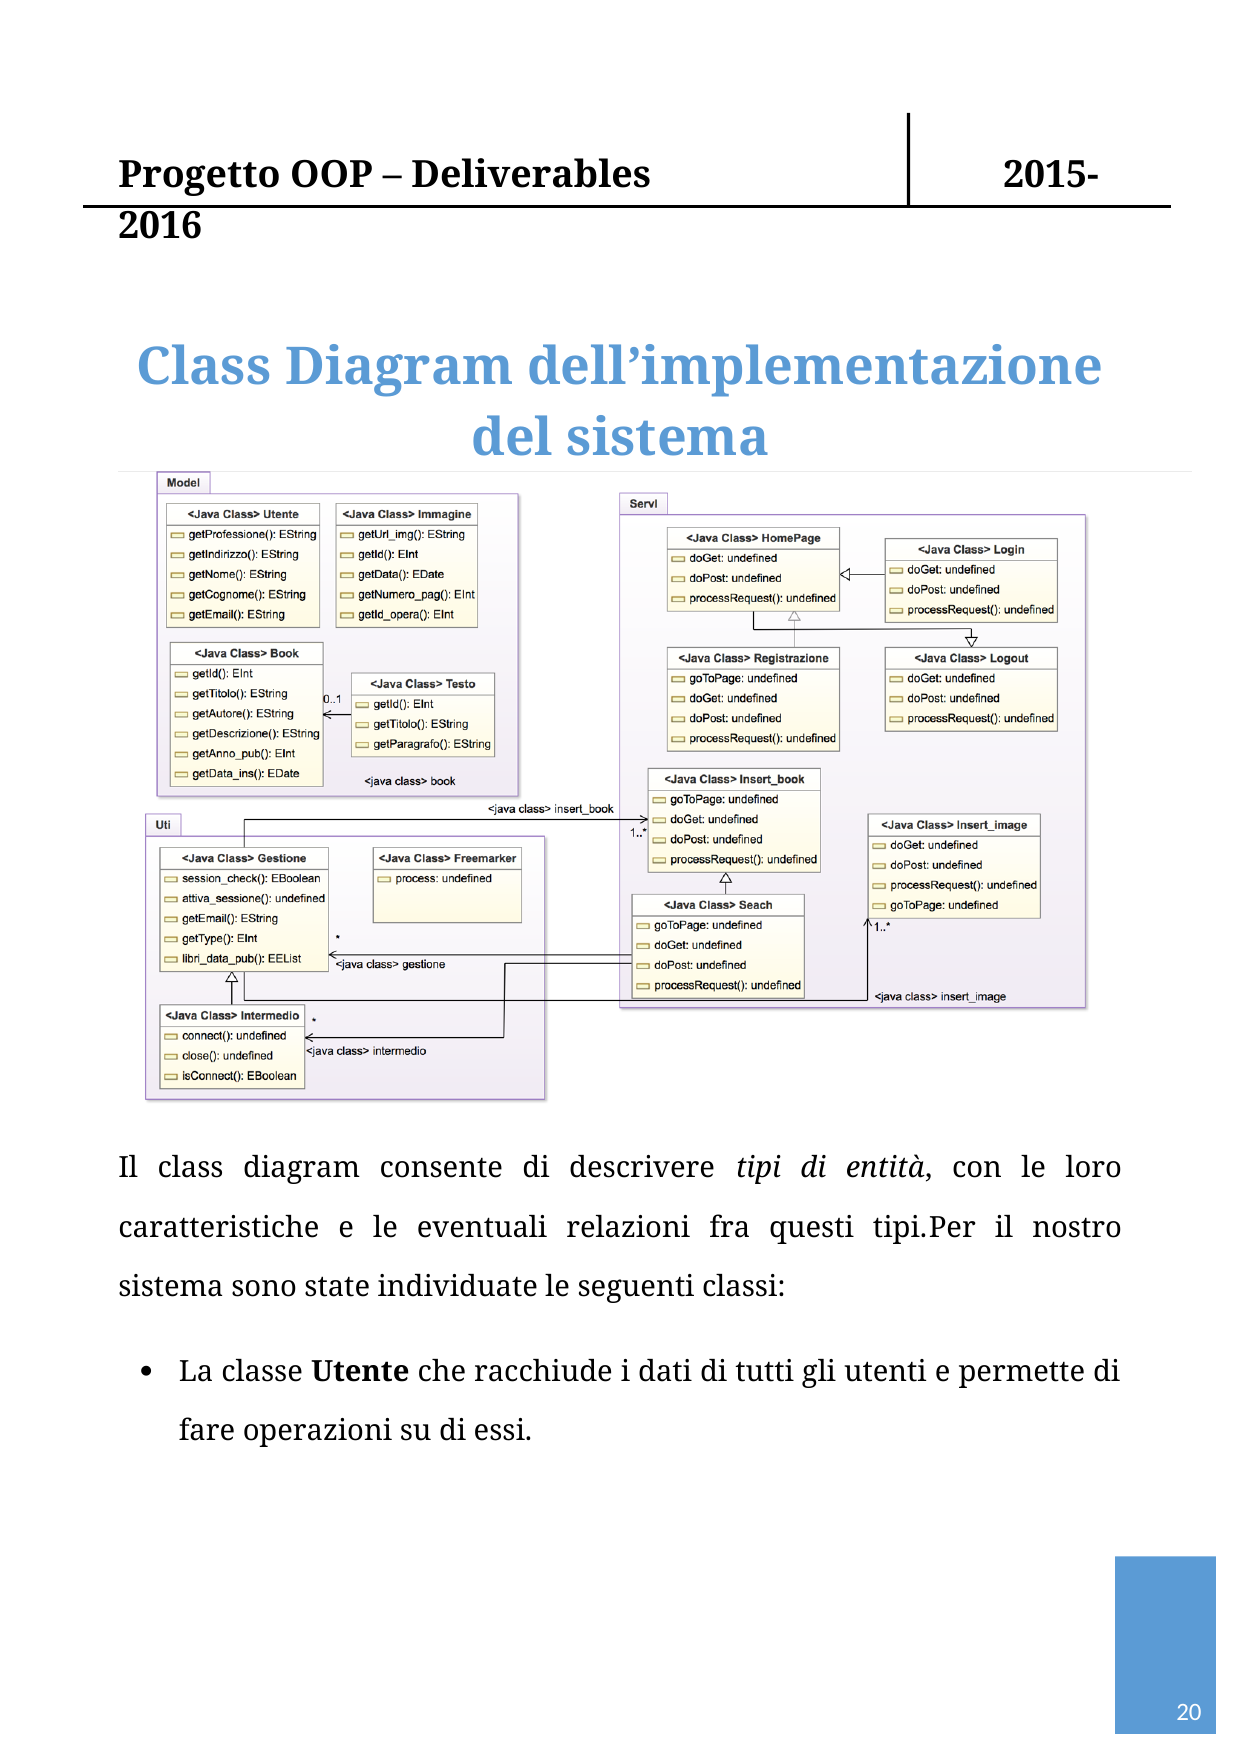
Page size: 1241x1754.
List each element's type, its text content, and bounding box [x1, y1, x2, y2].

text Il class diagram consente di descrivere tipi di entità, con le loro caratteristiche e le eventuali relazioni fra questi tipi. Per il nostro sistema sono state individuate le seguenti classi: [118, 1147, 1122, 1305]
text Class Diagram dell’implementazione del sistema [118, 329, 1122, 471]
picture [118, 471, 1192, 1107]
list La classe Utente che racchiude i dati di tutti gli utenti e permette di fare operazioni su di essi. [141, 1350, 1122, 1449]
